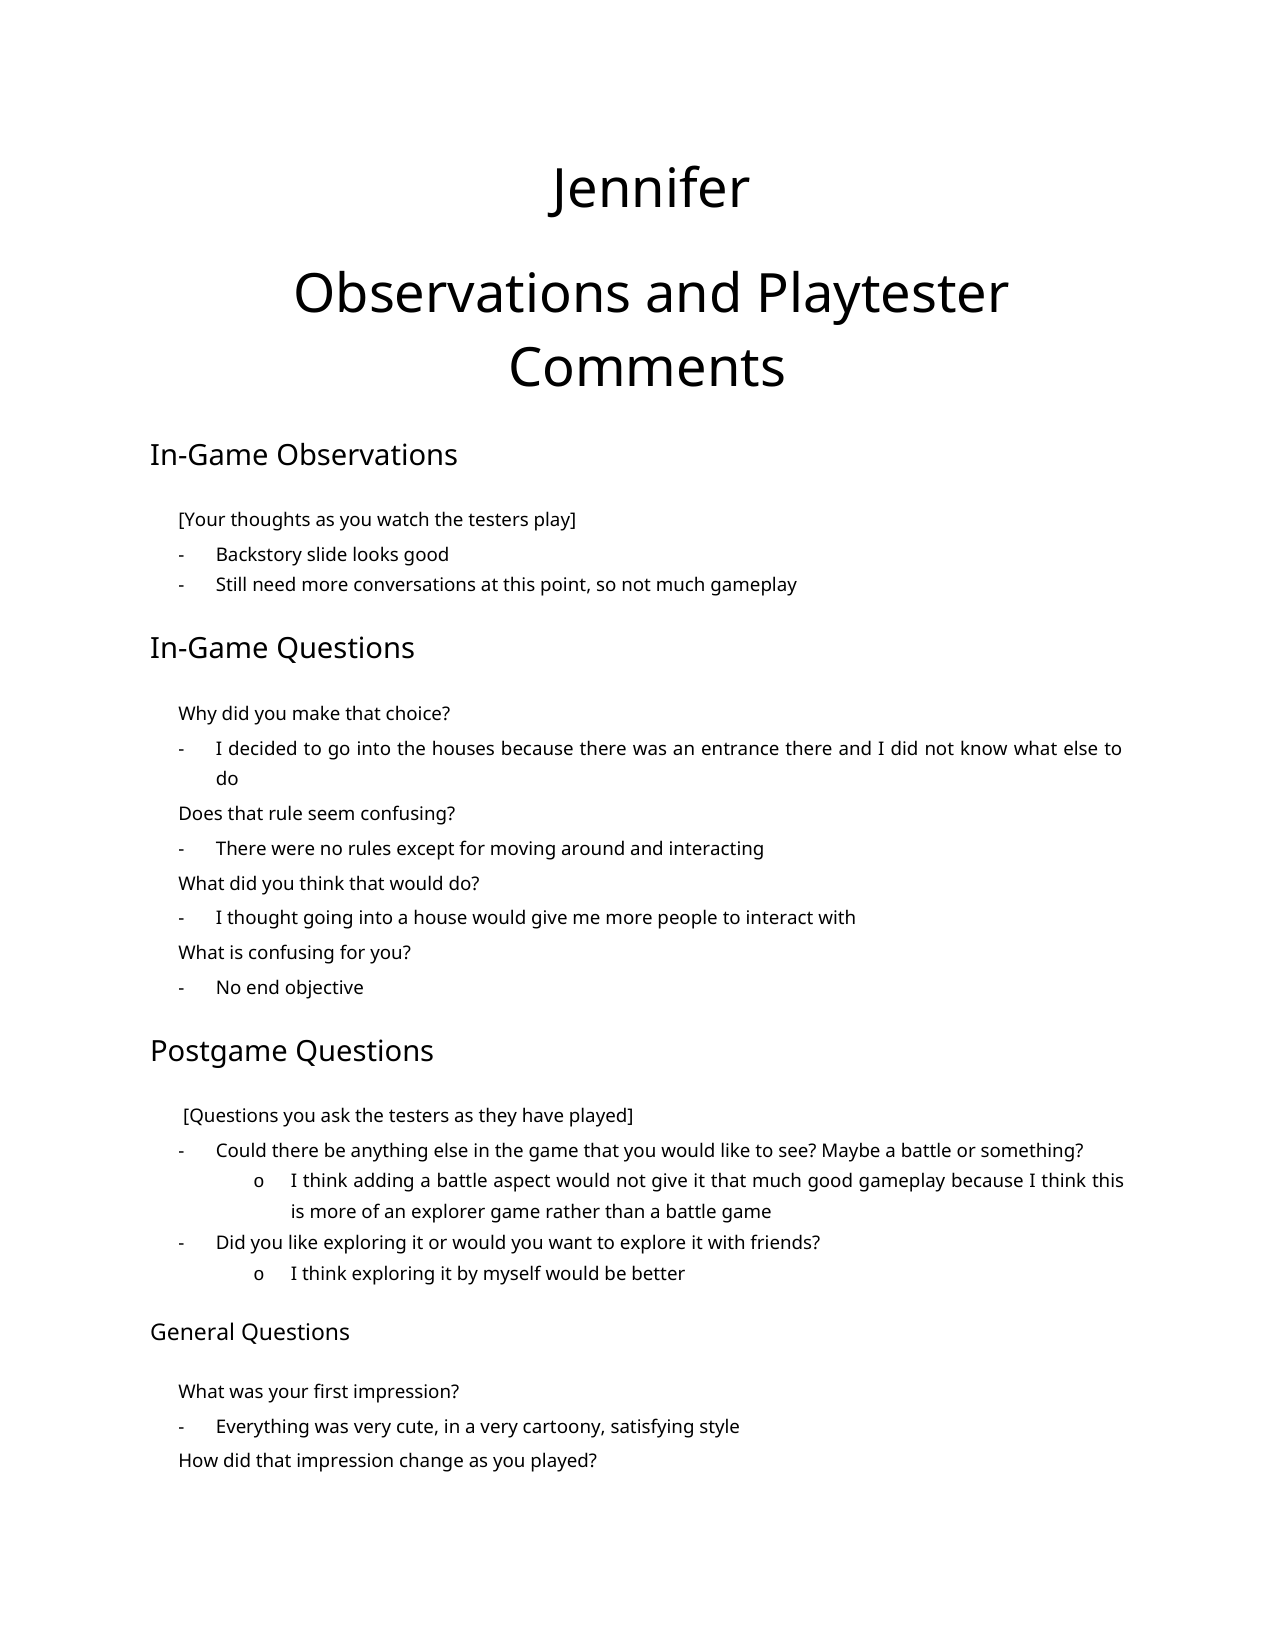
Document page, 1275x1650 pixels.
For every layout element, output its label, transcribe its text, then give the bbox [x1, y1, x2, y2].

list I decided to go into the houses because there was an entrance there and I did not know what else to do [178, 735, 1125, 791]
text [Your thoughts as you watch the testers play] [169, 506, 1125, 532]
text What was your ﬁrst impression? [169, 1378, 1125, 1404]
list Could there be anything else in the game that you would like to see? Maybe a battle or something? [178, 1137, 1125, 1163]
text How did that impression change as you played? [169, 1448, 1125, 1473]
list Still need more conversations at this point, so not much gameplay [178, 572, 1125, 597]
text What is confusing for you? [169, 939, 1125, 965]
list Everything was very cute, in a very cartoony, satisfying style [178, 1413, 1125, 1438]
text Why did you make that choice? [169, 700, 1125, 726]
text Does that rule seem confusing? [169, 800, 1125, 826]
title Observations and Playtester Comments [169, 255, 1125, 402]
list Backstory slide looks good [178, 541, 1125, 567]
list Did you like exploring it or would you want to explore it with friends? [178, 1229, 1125, 1255]
list I thought going into a house would give me more people to interact with [178, 904, 1125, 930]
subtitle General Questions [150, 1316, 1125, 1347]
subtitle In-Game Questions [150, 627, 1125, 667]
text What did you think that would do? [169, 870, 1125, 895]
text [Questions you ask the testers as they have played] [169, 1102, 1125, 1128]
list I think adding a battle aspect would not give it that much good gameplay because I think this is more of an explorer game rather than a battle game [253, 1168, 1125, 1224]
subtitle In-Game Observations [150, 434, 1125, 473]
subtitle Postgame Questions [150, 1030, 1125, 1069]
list No end objective [178, 974, 1125, 1000]
list I think exploring it by myself would be better [253, 1260, 1125, 1286]
title Jennifer [169, 150, 1125, 224]
list There were no rules except for moving around and interacting [178, 835, 1125, 861]
